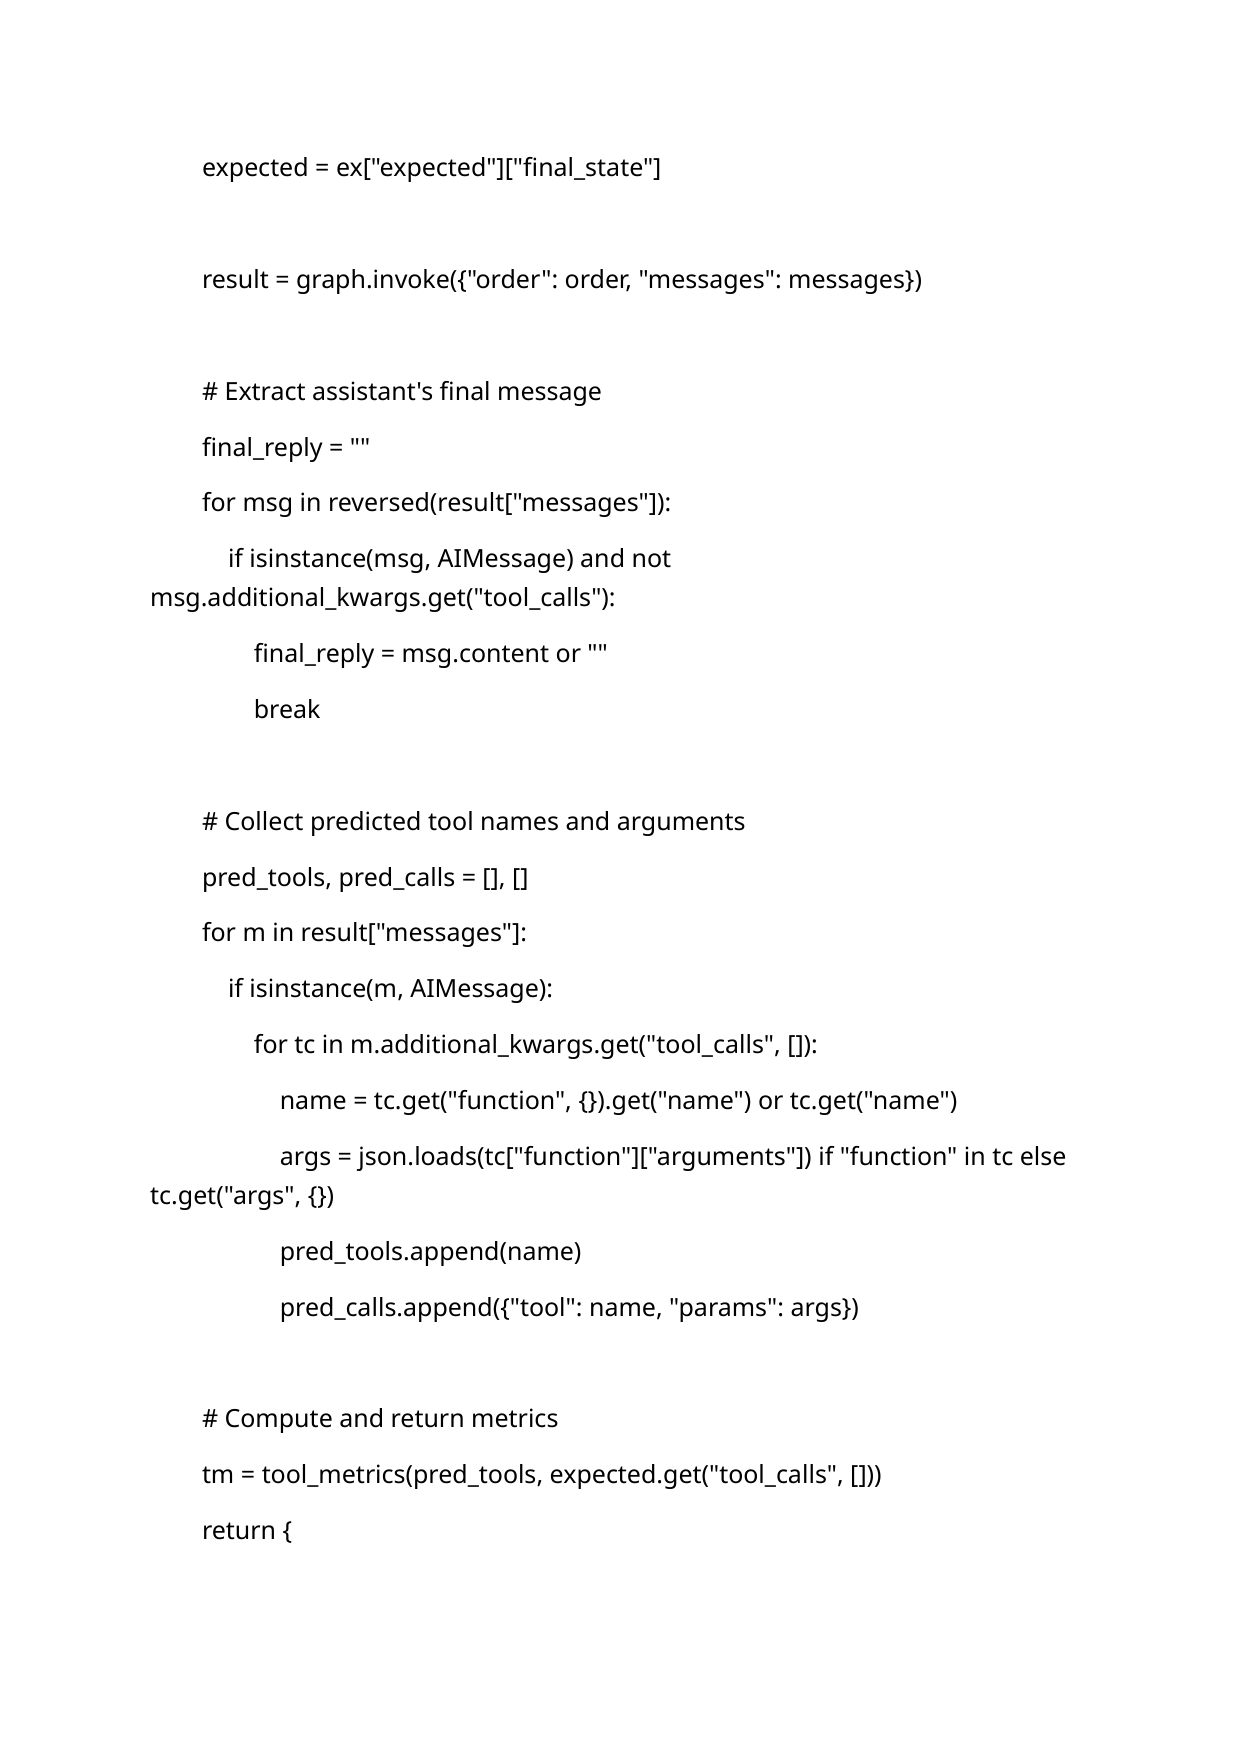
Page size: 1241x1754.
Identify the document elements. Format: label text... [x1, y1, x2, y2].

text args = json.loads(tc["function"]["arguments"]) if "function" in tc else tc.get("args", {}) [150, 1138, 1090, 1212]
text result = graph.invoke({"order": order, "messages": messages}) [150, 262, 1090, 296]
text final_reply = msg.content or "" [150, 636, 1090, 670]
text if isinstance(m, AIMessage): [150, 971, 1090, 1005]
text pred_tools, pred_calls = [], [] [150, 859, 1090, 893]
text expected = ex["expected"]["final_state"] [150, 150, 1090, 184]
text if isinstance(msg, AIMessage) and not msg.additional_kwargs.get("tool_calls"): [150, 541, 1090, 614]
text name = tc.get("function", {}).get("name") or tc.get("name") [150, 1082, 1090, 1117]
text return { [150, 1512, 1090, 1547]
text for msg in reversed(result["messages"]): [150, 485, 1090, 519]
text break [150, 692, 1090, 726]
text # Extract assistant's final message [150, 373, 1090, 407]
text for m in result["messages"]: [150, 915, 1090, 949]
text for tc in m.additional_kwargs.get("tool_calls", []): [150, 1027, 1090, 1061]
text pred_tools.append(name) [150, 1233, 1090, 1267]
text tm = tool_metrics(pred_tools, expected.get("tool_calls", [])) [150, 1457, 1090, 1491]
text # Compute and return metrics [150, 1401, 1090, 1435]
text pred_calls.append({"tool": name, "params": args}) [150, 1289, 1090, 1323]
text # Collect predicted tool names and arguments [150, 803, 1090, 837]
text final_reply = "" [150, 429, 1090, 463]
